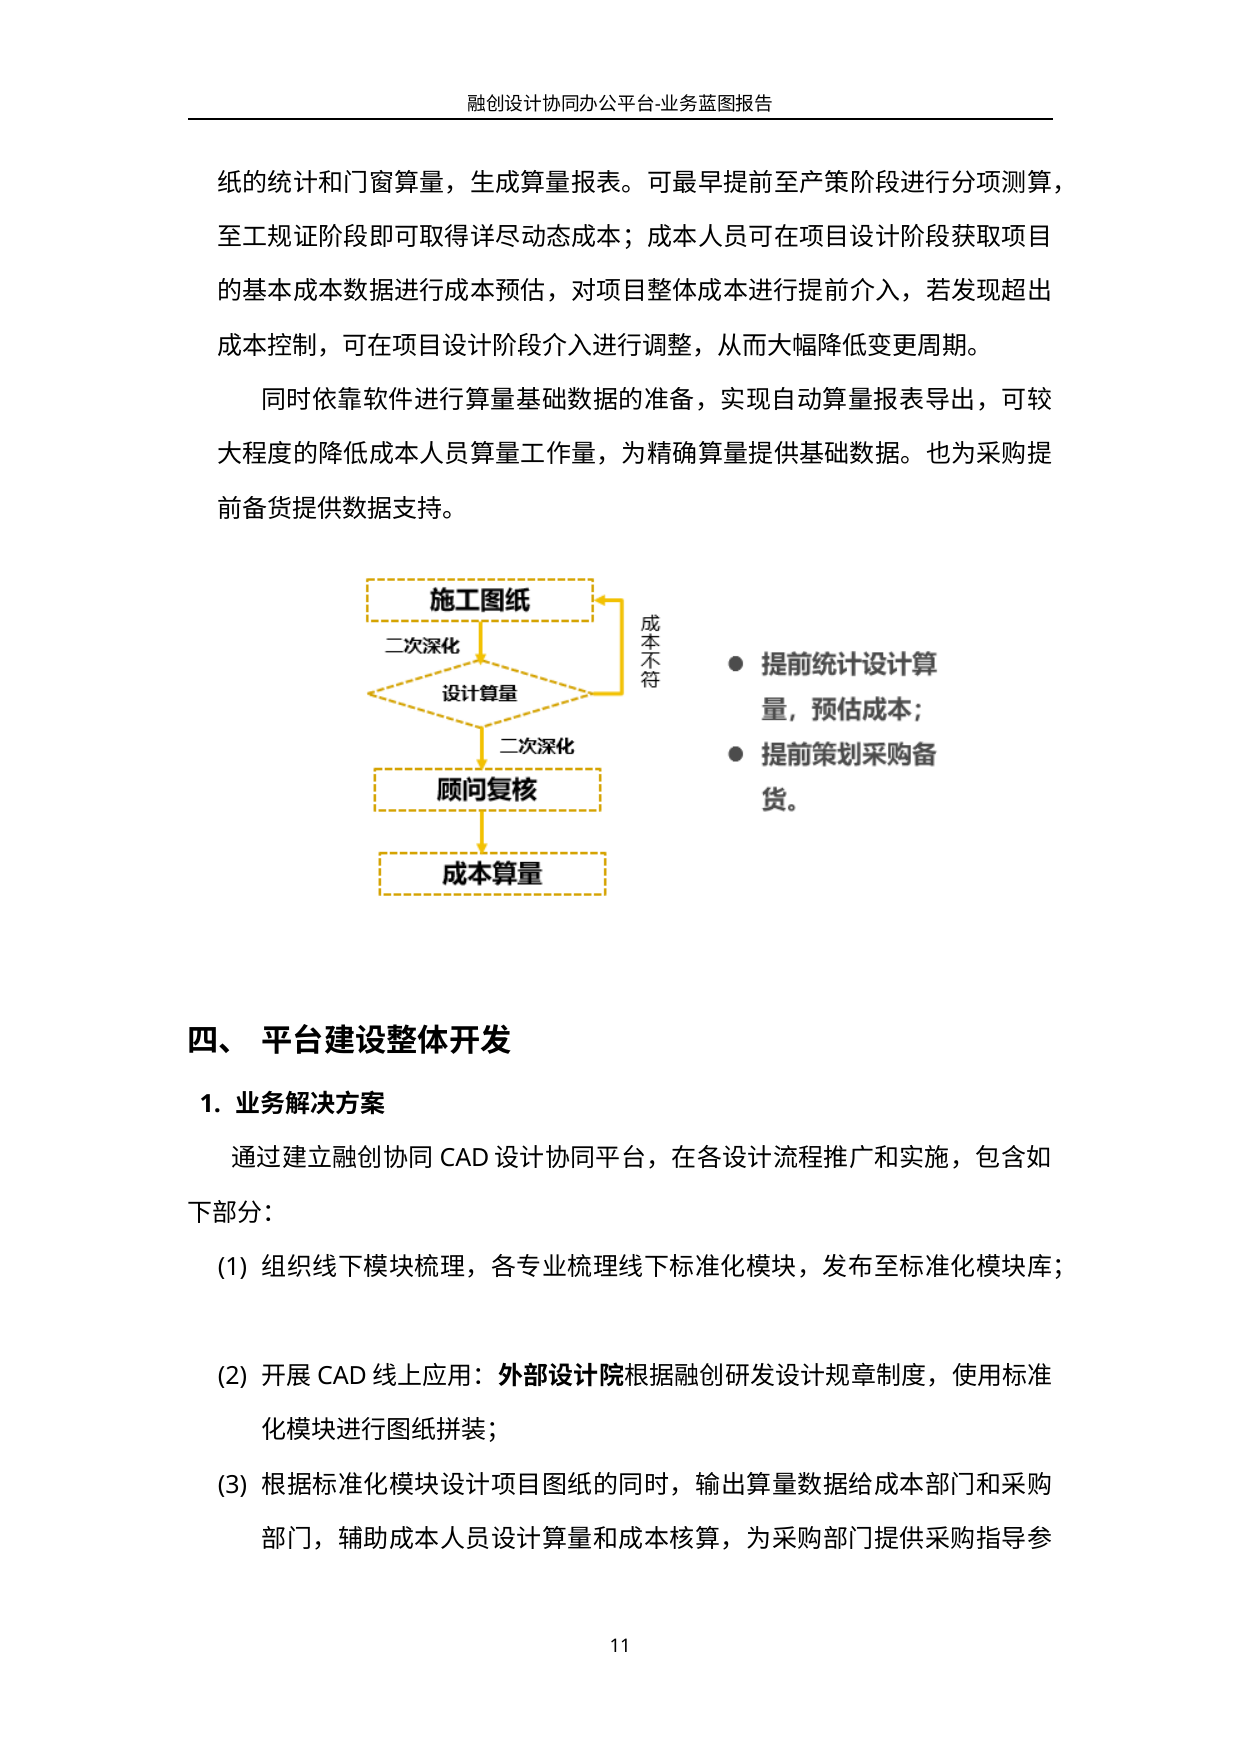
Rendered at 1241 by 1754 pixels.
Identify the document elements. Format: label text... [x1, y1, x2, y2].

list 开展CAD线上应用：外部设计院根据融创研发设计规章制度，使用标准化模块进行图纸拼装； [218, 1355, 1053, 1446]
subtitle 业务解决方案 [199, 1083, 1053, 1120]
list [218, 1464, 1053, 1555]
text 同时依靠软件进行算量基础数据的准备，实现自动算量报表导出，可较大程度的降低成本人员算量工作量，为精确算量提供基础数据。也为采购提前备货提供数据支持。 [217, 379, 1053, 524]
list 组织线下模块梳理，各专业梳理线下标准化模块，发布至标准化模块库； [218, 1247, 1053, 1337]
picture [261, 542, 985, 916]
text 通过建立融创协同CAD设计协同平台，在各设计流程推广和实施，包含如下部分： [187, 1138, 1053, 1228]
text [217, 162, 1053, 361]
subtitle 平台建设整体开发 [187, 1016, 1053, 1061]
